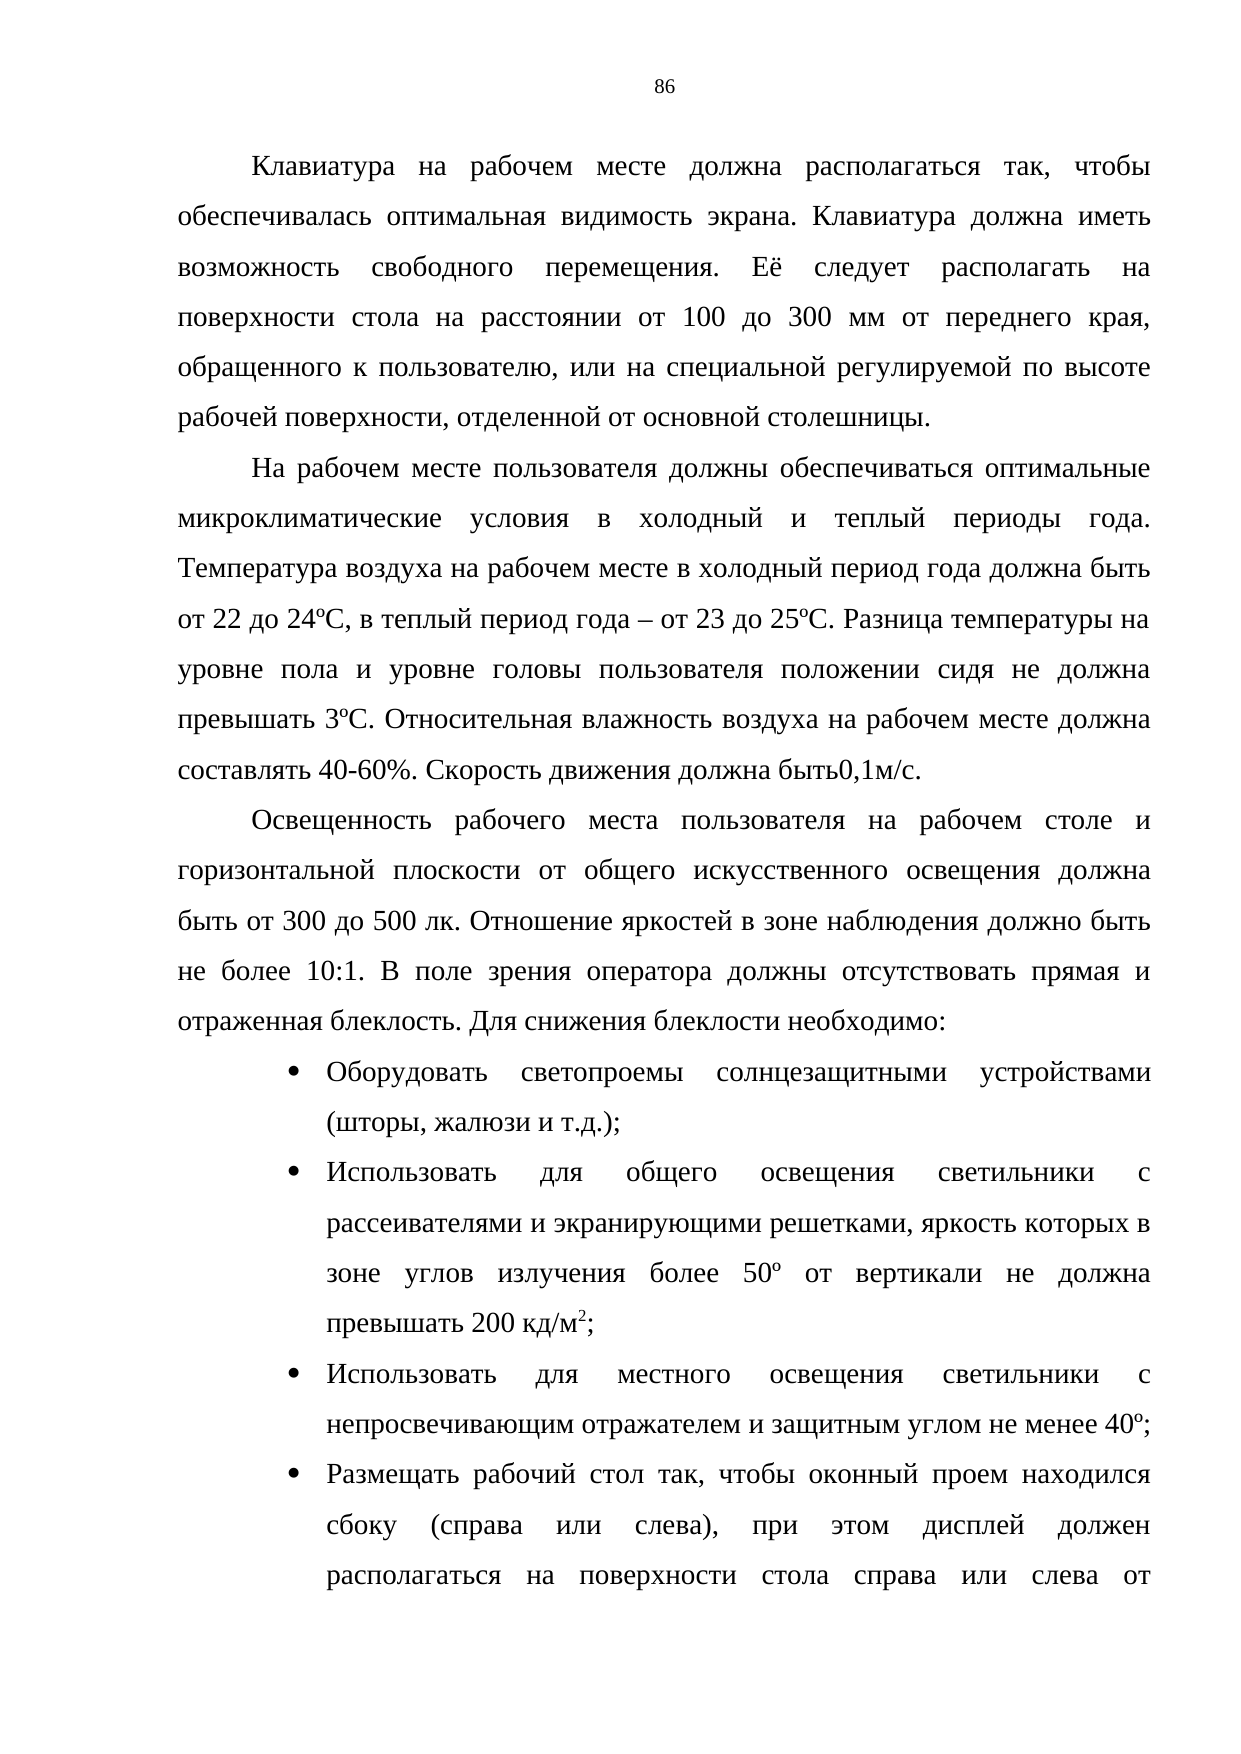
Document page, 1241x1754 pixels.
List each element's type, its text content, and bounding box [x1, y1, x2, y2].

list Оборудовать светопроемы солнцезащитными устройствами (шторы, жалюзи и т.д.); [288, 1054, 1152, 1138]
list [288, 1456, 1152, 1591]
text Клавиатура на рабочем месте должна располагаться так, чтобы обеспечивалась оптимальная видимость экрана. Клавиатура должна иметь возможность свободного перемещения. Её следует располагать на поверхности стола на расстоянии от 100 до 300 мм от переднего края, обращенного к пользователю, или на специальной регулируемой по высоте рабочей поверхности, отделенной от основной столешницы. [177, 148, 1152, 433]
list Использовать для местного освещения светильники с непросвечивающим отражателем и защитным углом не менее 40º; [288, 1356, 1152, 1440]
text На рабочем месте пользователя должны обеспечиваться оптимальные микроклиматические условия в холодный и теплый периоды года. Температура воздуха на рабочем месте в холодный период года должна быть от 22 до 24ºС, в теплый период года – от 23 до 25ºС. Разница температуры на уровне пола и уровне головы пользователя положении сидя не должна превышать 3ºС. Относительная влажность воздуха на рабочем месте должна составлять 40-60%. Скорость движения должна быть0,1м/с. [177, 450, 1152, 785]
text Освещенность рабочего места пользователя на рабочем столе и горизонтальной плоскости от общего искусственного освещения должна быть от 300 до 500 лк. Отношение яркостей в зоне наблюдения должно быть не более 10:1. В поле зрения оператора должны отсутствовать прямая и отраженная блеклость. Для снижения блеклости необходимо: [177, 802, 1152, 1037]
list Использовать для общего освещения светильники с рассеивателями и экранирующими решетками, яркость которых в зоне углов излучения более 50º от вертикали не должна превышать 200 кд/м2; [288, 1154, 1152, 1339]
